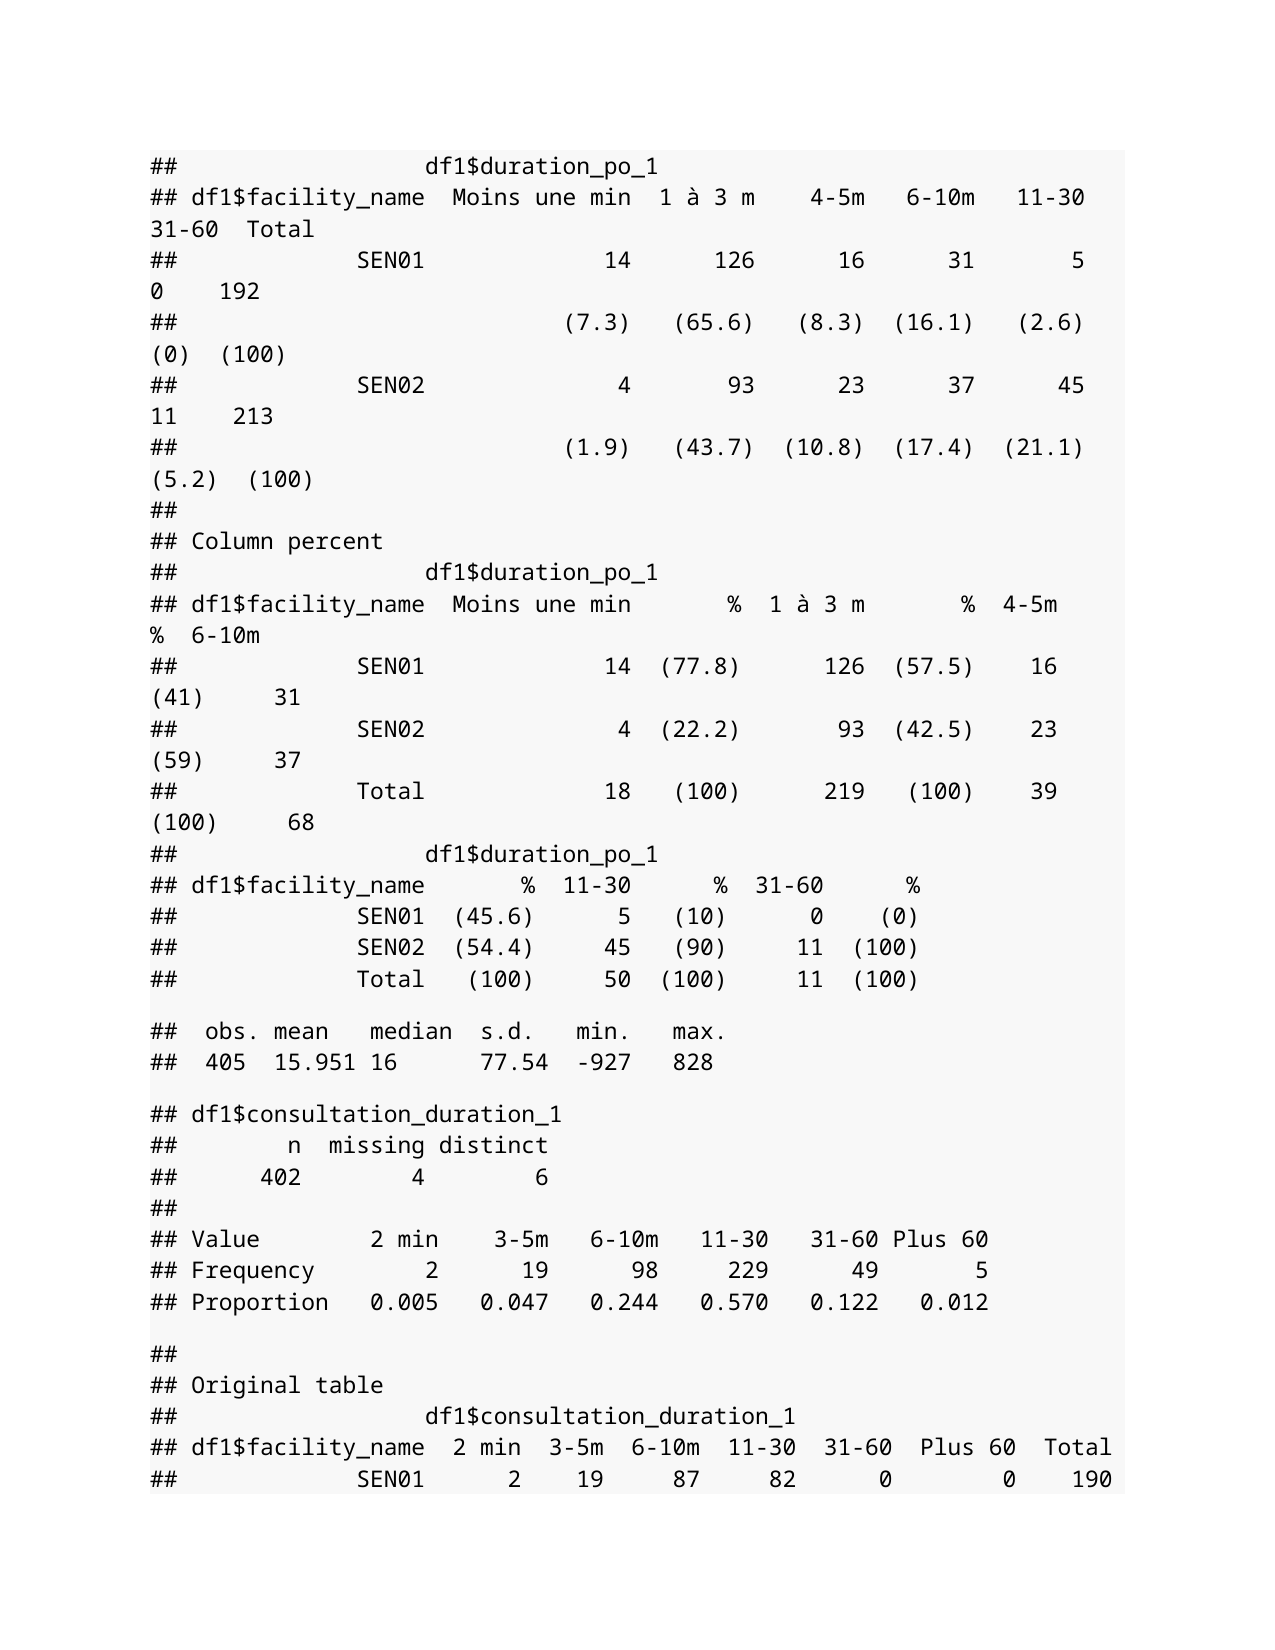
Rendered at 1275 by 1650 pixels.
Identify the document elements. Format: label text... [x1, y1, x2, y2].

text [150, 1337, 1125, 1494]
text ## df1$consultation_duration_1 ## n missing distinct ## 402 4 6 ## ## Value 2 min 3-5m 6-10m 11-30 31-60 Plus 60 ## Frequency 2 19 98 229 49 5 ## Proportion 0.005 0.047 0.244 0.570 0.122 0.012 [150, 1098, 1125, 1317]
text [150, 150, 1125, 994]
text ## obs. mean median s.d. min. max. ## 405 15.951 16 77.54 -927 828 [150, 1014, 1125, 1077]
